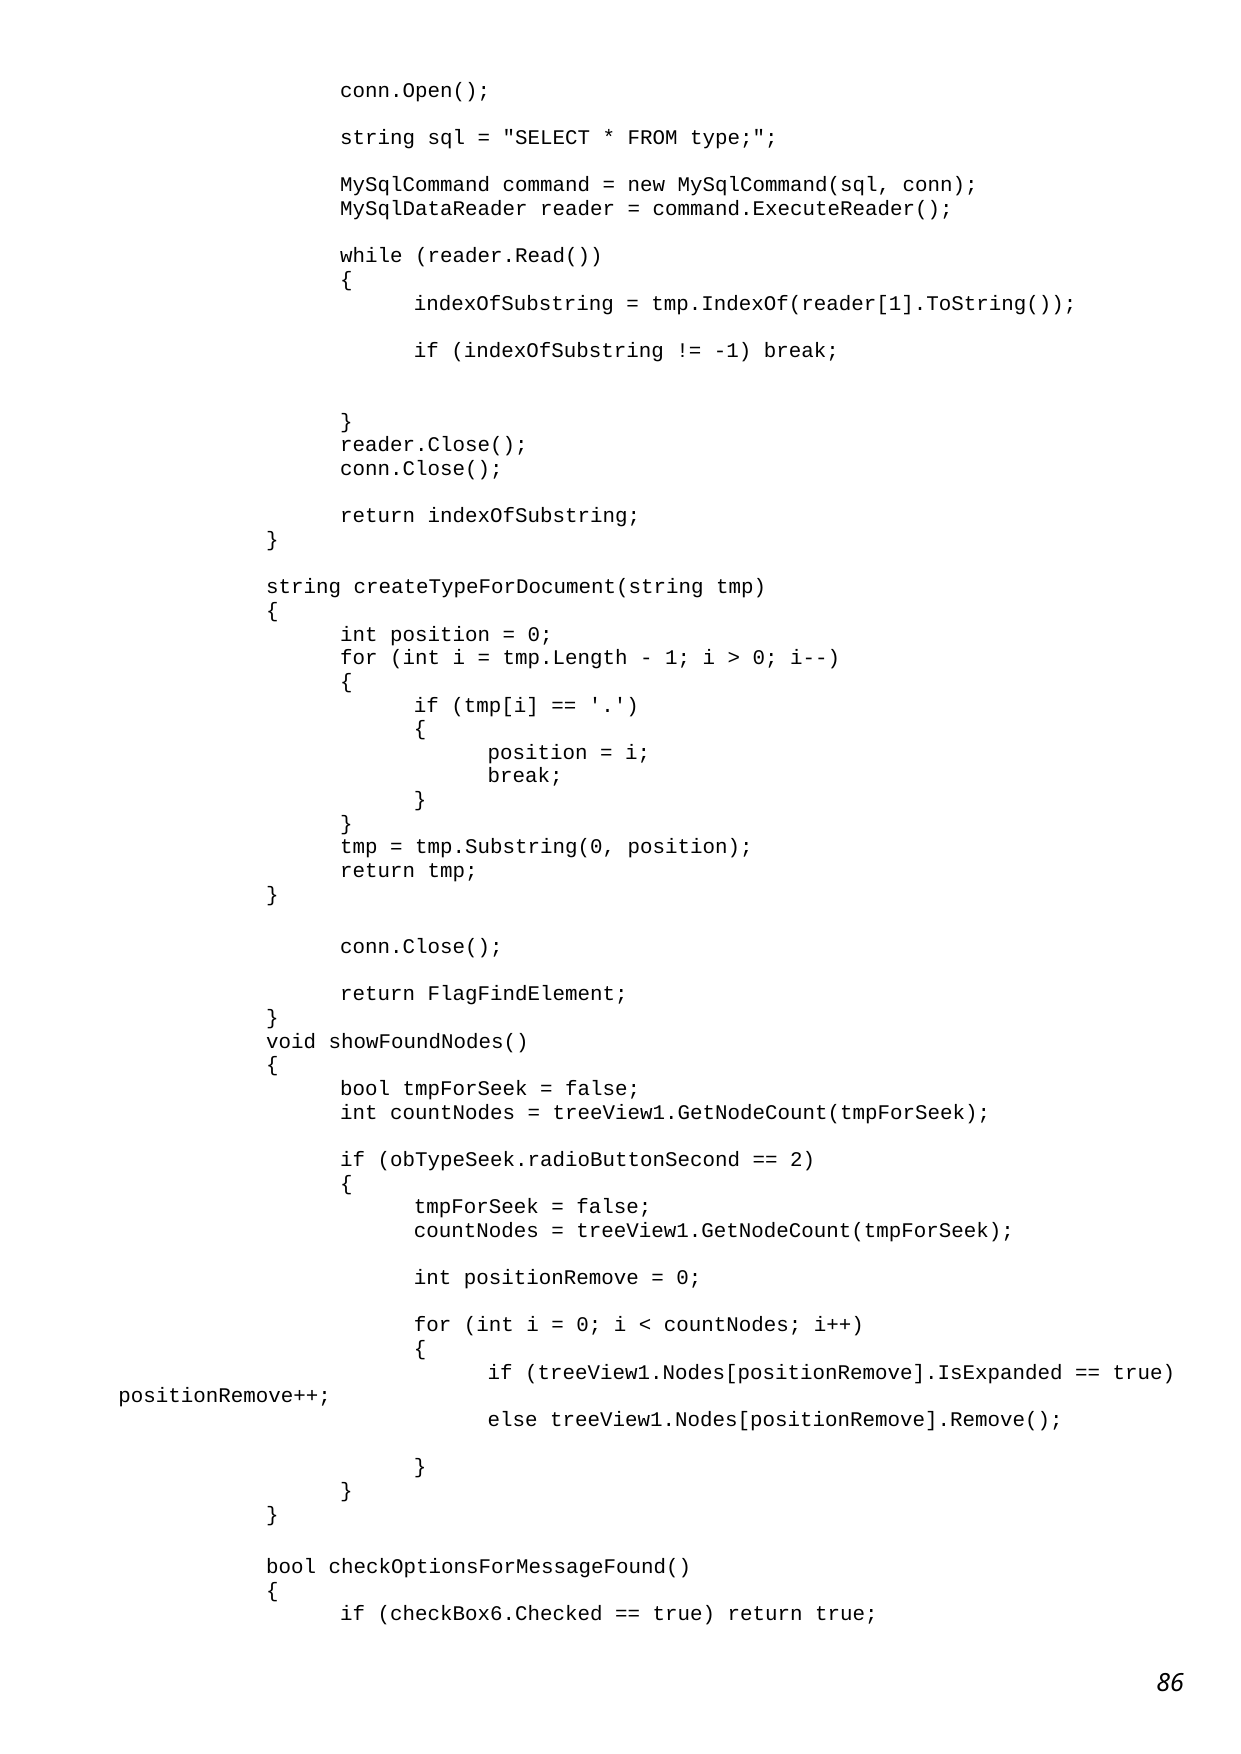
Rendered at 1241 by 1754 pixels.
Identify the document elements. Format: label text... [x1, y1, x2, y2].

text { [118, 1338, 1181, 1362]
text if (tmp[i] == '.') [118, 694, 1181, 718]
text if (checkBox6.Checked == true) return true; [118, 1603, 1181, 1627]
text } [118, 529, 1181, 553]
text int positionRemove = 0; [118, 1267, 1181, 1291]
text { [118, 269, 1181, 293]
text reader.Close(); [118, 434, 1181, 458]
text int position = 0; [118, 624, 1181, 647]
text while (reader.Read()) [118, 245, 1181, 269]
text for (int i = 0; i < countNodes; i++) [118, 1314, 1181, 1338]
text } [118, 789, 1181, 813]
text conn.Close(); [118, 936, 1181, 960]
text indexOfSubstring = tmp.IndexOf(reader[1].ToString()); [118, 293, 1181, 316]
text return tmp; [118, 860, 1181, 884]
text bool tmpForSeek = false; [118, 1078, 1181, 1102]
text if (obTypeSeek.radioButtonSecond == 2) [118, 1149, 1181, 1173]
text { [118, 1173, 1181, 1196]
text { [118, 600, 1181, 624]
text position = i; [118, 742, 1181, 766]
text conn.Close(); [118, 458, 1181, 482]
text { [118, 718, 1181, 742]
text } [118, 1007, 1181, 1031]
text } [118, 1456, 1181, 1480]
text } [118, 1504, 1181, 1527]
text tmp = tmp.Substring(0, position); [118, 836, 1181, 860]
text int countNodes = treeView1.GetNodeCount(tmpForSeek); [118, 1102, 1181, 1125]
text { [118, 1580, 1181, 1603]
text MySqlDataReader reader = command.ExecuteReader(); [118, 198, 1181, 222]
text } [118, 884, 1181, 907]
text } [118, 813, 1181, 836]
text for (int i = tmp.Length - 1; i > 0; i--) [118, 647, 1181, 671]
text countNodes = treeView1.GetNodeCount(tmpForSeek); [118, 1220, 1181, 1243]
text { [118, 1054, 1181, 1078]
text break; [118, 766, 1181, 789]
text MySqlCommand command = new MySqlCommand(sql, conn); [118, 174, 1181, 198]
text conn.Open(); [118, 80, 1181, 103]
text { [118, 671, 1181, 694]
text tmpForSeek = false; [118, 1196, 1181, 1220]
text string sql = "SELECT * FROM type;"; [118, 127, 1181, 151]
text } [118, 1480, 1181, 1504]
text else treeView1.Nodes[positionRemove].Remove(); [118, 1409, 1181, 1433]
text if (treeView1.Nodes[positionRemove].IsExpanded == true) positionRemove++; [118, 1362, 1181, 1409]
text if (indexOfSubstring != -1) break; [118, 340, 1181, 363]
text } [118, 411, 1181, 434]
text return FlagFindElement; [118, 983, 1181, 1007]
text bool checkOptionsForMessageFound() [118, 1556, 1181, 1580]
text string createTypeForDocument(string tmp) [118, 576, 1181, 600]
text return indexOfSubstring; [118, 505, 1181, 529]
text void showFoundNodes() [118, 1031, 1181, 1054]
